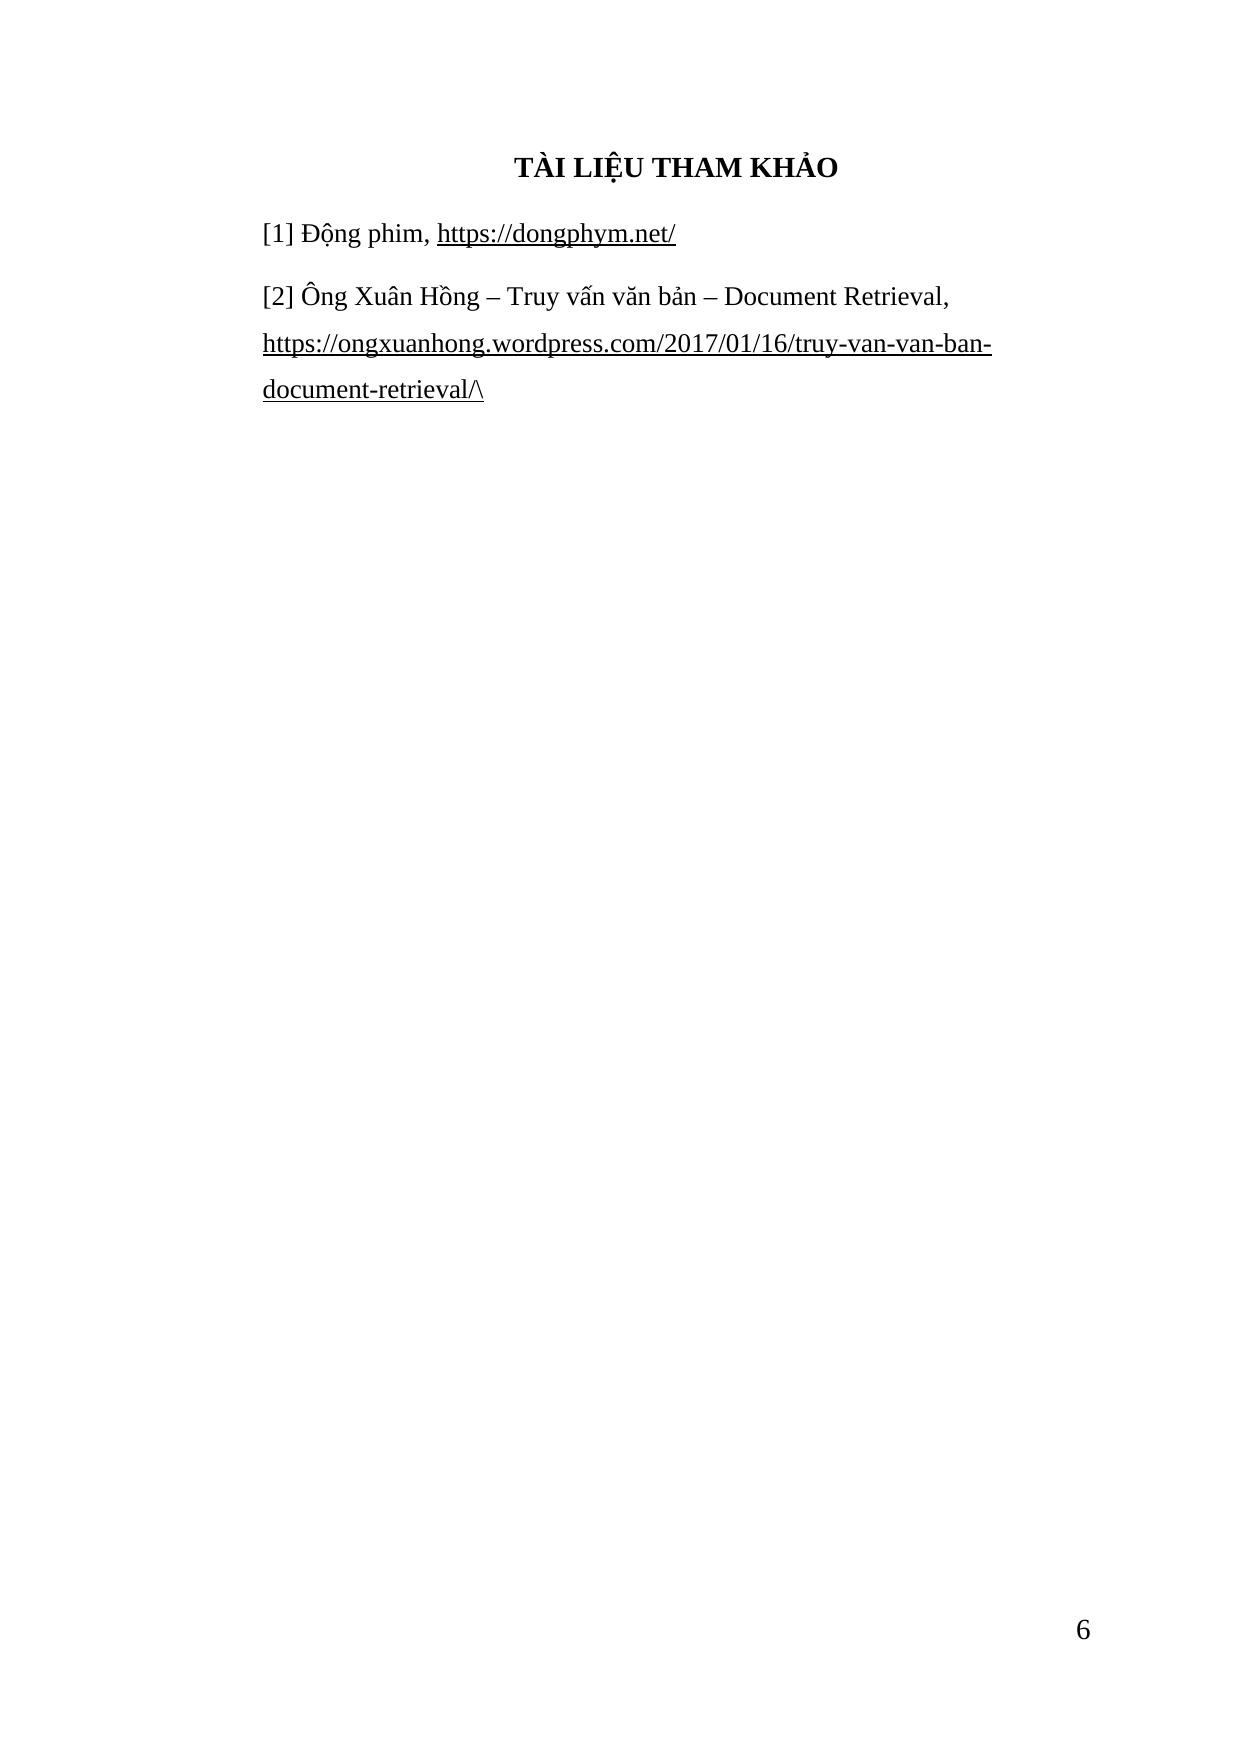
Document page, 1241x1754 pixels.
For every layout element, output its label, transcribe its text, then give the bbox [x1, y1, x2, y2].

text TÀI LIỆU THAM KHẢO [187, 150, 1090, 183]
text [2] Ông Xuân Hồng – Truy vấn văn bản – Document Retrieval, https://ongxuanhong.wordpress.com/2017/01/16/truy-van-van-ban-document-retrieval/\ [262, 280, 1090, 405]
text [1] Động phim, https://dongphym.net/ [262, 217, 1090, 248]
